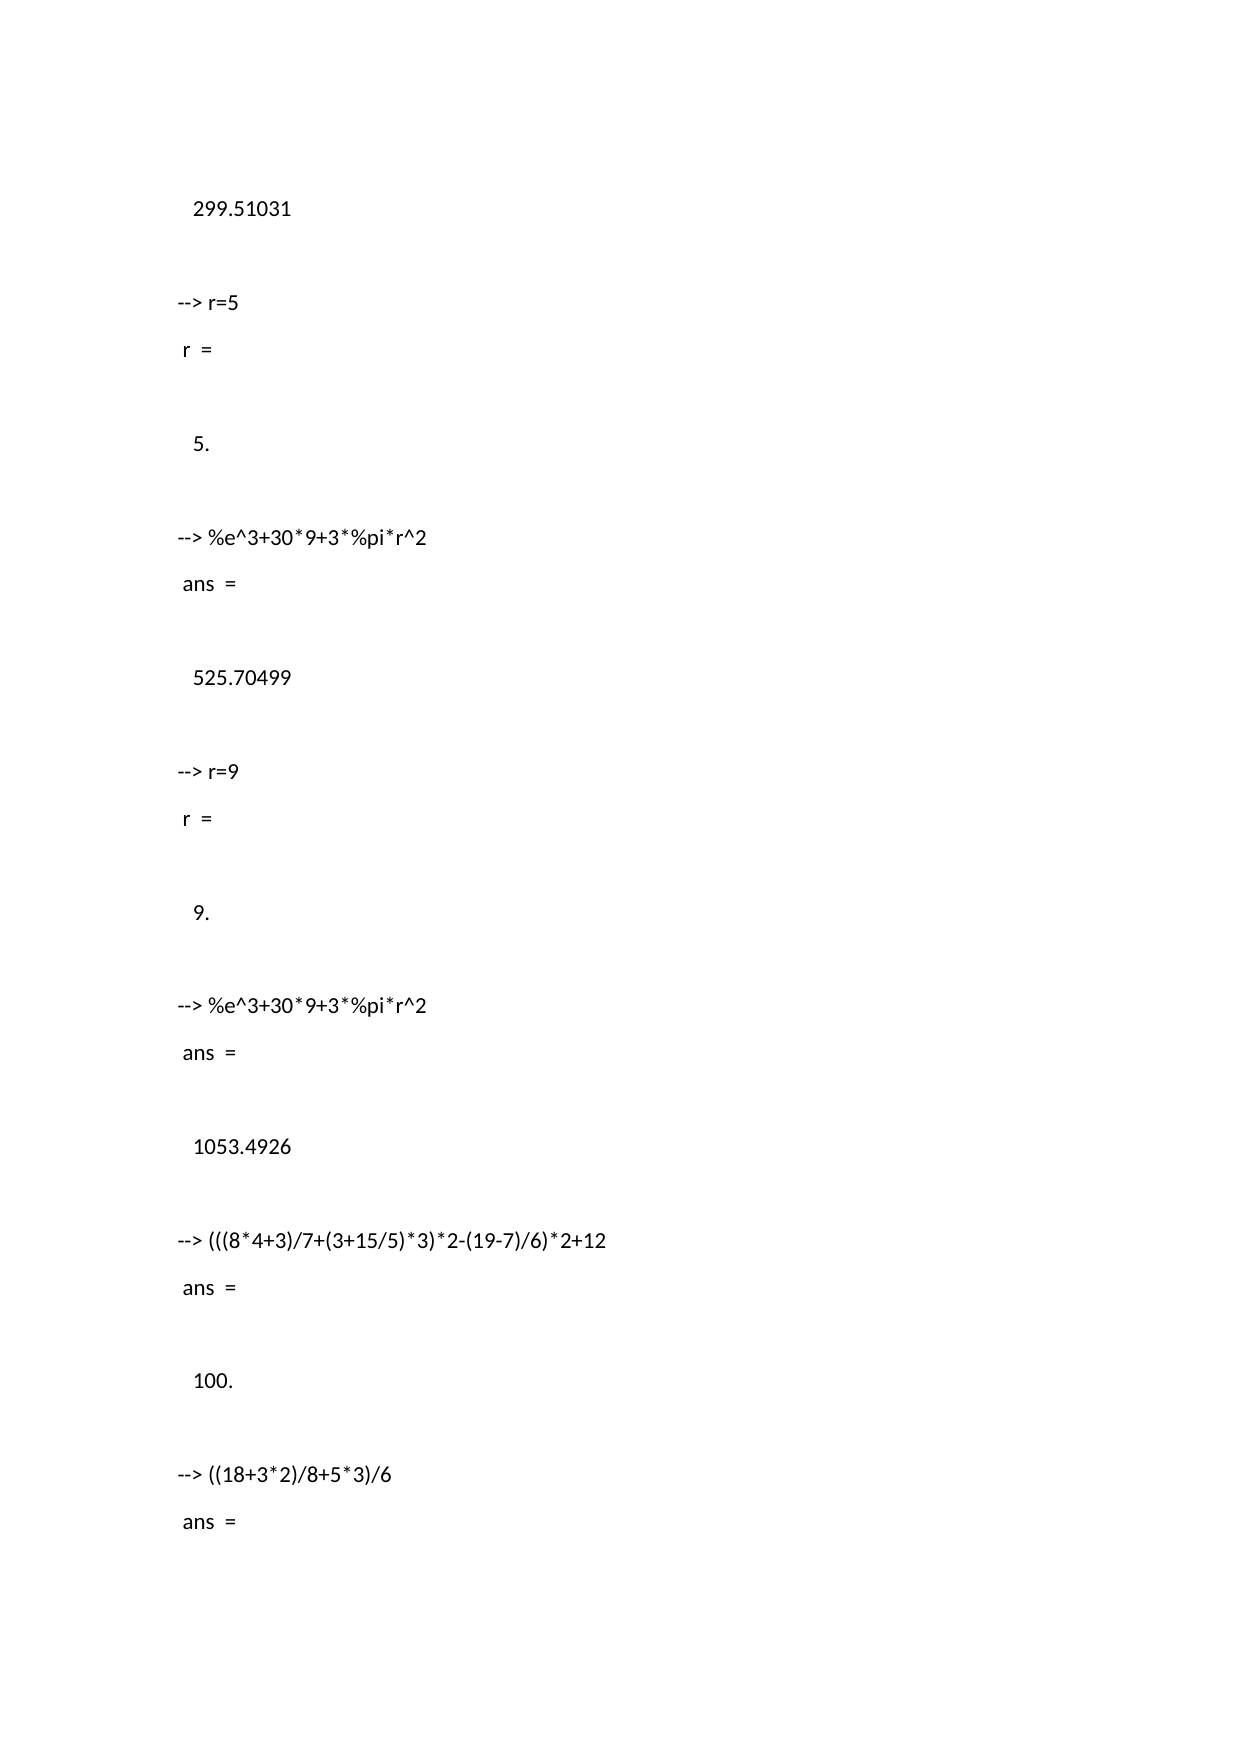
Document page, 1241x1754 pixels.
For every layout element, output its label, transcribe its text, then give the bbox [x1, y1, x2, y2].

text r = [177, 804, 1063, 832]
text r = [177, 335, 1063, 363]
text --> ((18+3*2)/8+5*3)/6 [177, 1460, 1063, 1488]
text ans = [177, 569, 1063, 597]
text --> %e^3+30*9+3*%pi*r^2 [177, 523, 1063, 551]
text 9. [177, 898, 1063, 926]
text --> r=9 [177, 757, 1063, 785]
text --> %e^3+30*9+3*%pi*r^2 [177, 991, 1063, 1019]
text ans = [177, 1507, 1063, 1535]
text 5. [177, 429, 1063, 457]
text 100. [177, 1366, 1063, 1394]
text ans = [177, 1273, 1063, 1301]
text 299.51031 [177, 194, 1063, 222]
text ans = [177, 1038, 1063, 1066]
text 525.70499 [177, 663, 1063, 691]
text --> (((8*4+3)/7+(3+15/5)*3)*2-(19-7)/6)*2+12 [177, 1226, 1063, 1254]
text 1053.4926 [177, 1132, 1063, 1160]
text --> r=5 [177, 288, 1063, 316]
